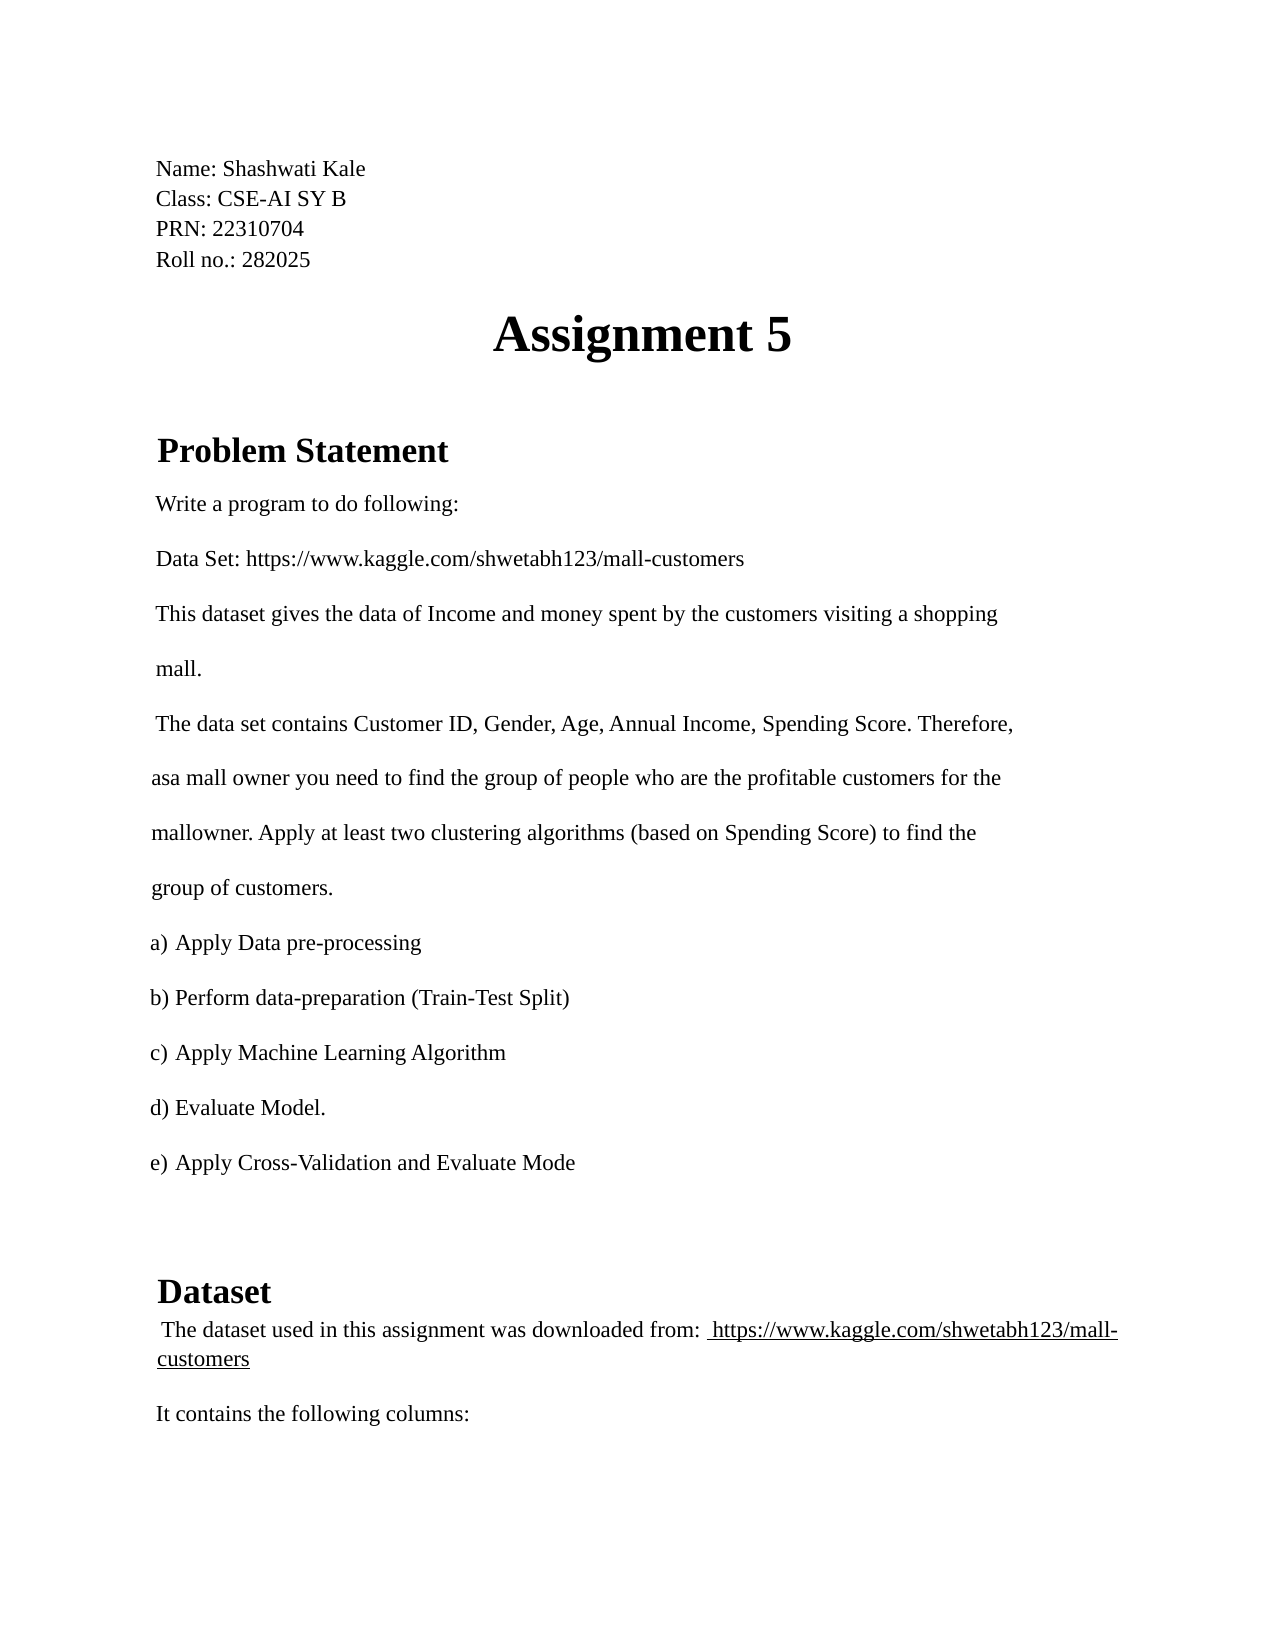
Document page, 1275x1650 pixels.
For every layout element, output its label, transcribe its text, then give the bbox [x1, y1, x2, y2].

text mall. [150, 654, 1124, 681]
text Data Set: https://www.kaggle.com/shwetabh123/mall-customers [150, 544, 1124, 571]
text The dataset used in this assignment was downloaded from: https://www.kaggle.com/shwetabh123/mall-customers [156, 1316, 1124, 1371]
text The data set contains Customer ID, Gender, Age, Annual Income, Spending Score. Therefore, asa mall owner you need to find the group of people who are the profitable customers for the mallowner. Apply at least two clustering algorithms (based on Spending Score) to find the group of customers. [150, 709, 1036, 900]
subtitle Problem Statement [148, 430, 1124, 471]
subtitle Dataset [148, 1271, 1124, 1312]
text Class: CSE-AI SY B [150, 186, 1124, 212]
text PRN: 22310704 [150, 216, 1124, 242]
list Perform data-preparation (Train-Test Split) [150, 984, 1124, 1010]
text Write a program to do following: [150, 489, 1124, 516]
subtitle Assignment 5 [150, 303, 1124, 363]
text Roll no.: 282025 [150, 246, 1124, 272]
list Apply Cross-Validation and Evaluate Mode [150, 1149, 1124, 1175]
list Apply Machine Learning Algorithm [150, 1039, 1124, 1065]
list Apply Data pre-processing [150, 929, 1124, 955]
text It contains the following columns: [150, 1399, 1124, 1426]
text Name: Shashwati Kale [150, 156, 1124, 182]
list Evaluate Model. [150, 1094, 1124, 1120]
text This dataset gives the data of Income and money spent by the customers visiting a shopping [150, 599, 1124, 626]
